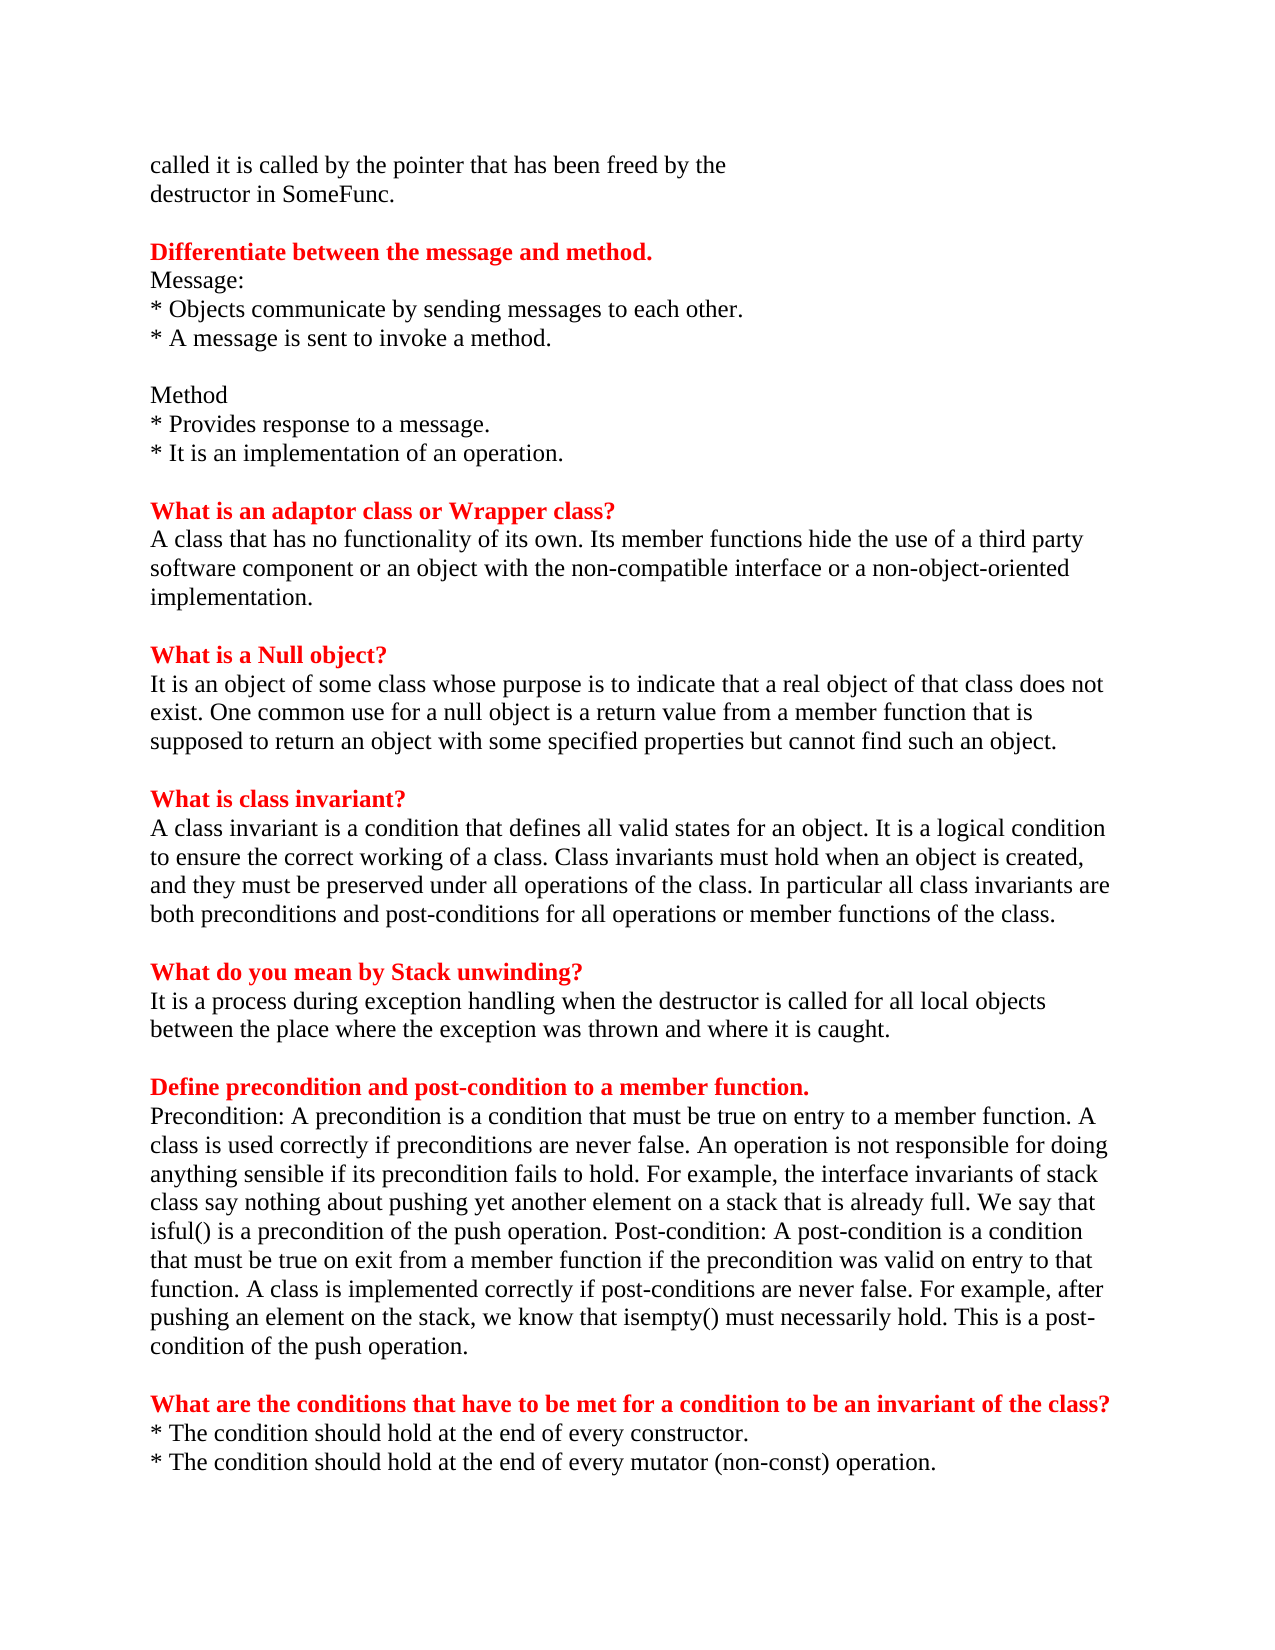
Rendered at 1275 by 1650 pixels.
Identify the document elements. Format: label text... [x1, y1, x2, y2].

text What is a Null object? It is an object of some class whose purpose is to indicate that a real object of that class does not exist. One common use for a null object is a return value from a member function that is supposed to return an object with some specified properties but cannot find such an object. [150, 640, 1125, 755]
text Differentiate between the message and method. Message: * Objects communicate by sending messages to each other. * A message is sent to invoke a method. Method * Provides response to a message. * It is an implementation of an operation. [150, 237, 1125, 467]
text What is an adaptor class or Wrapper class? A class that has no functionality of its own. Its member functions hide the use of a third party software component or an object with the non-compatible interface or a non-object-oriented implementation. [150, 496, 1125, 611]
text What are the conditions that have to be met for a condition to be an invariant of the class? * The condition should hold at the end of every constructor. * The condition should hold at the end of every mutator (non-const) operation. [150, 1389, 1125, 1475]
text What is class invariant? A class invariant is a condition that defines all valid states for an object. It is a logical condition to ensure the correct working of a class. Class invariants must hold when an object is created, and they must be preserved under all operations of the class. In particular all class invariants are both preconditions and post-conditions for all operations or member functions of the class. [150, 784, 1125, 928]
text What do you mean by Stack unwinding? It is a process during exception handling when the destructor is called for all local objects between the place where the exception was thrown and where it is caught. [150, 957, 1125, 1043]
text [150, 150, 1125, 207]
text Define precondition and post-condition to a member function. Precondition: A precondition is a condition that must be true on entry to a member function. A class is used correctly if preconditions are never false. An operation is not responsible for doing anything sensible if its precondition fails to hold. For example, the interface invariants of stack class say nothing about pushing yet another element on a stack that is already full. We say that isful() is a precondition of the push operation. Post-condition: A post-condition is a condition that must be true on exit from a member function if the precondition was valid on entry to that function. A class is implemented correctly if post-conditions are never false. For example, after pushing an element on the stack, we know that isempty() must necessarily hold. This is a post-condition of the push operation. [150, 1072, 1125, 1360]
